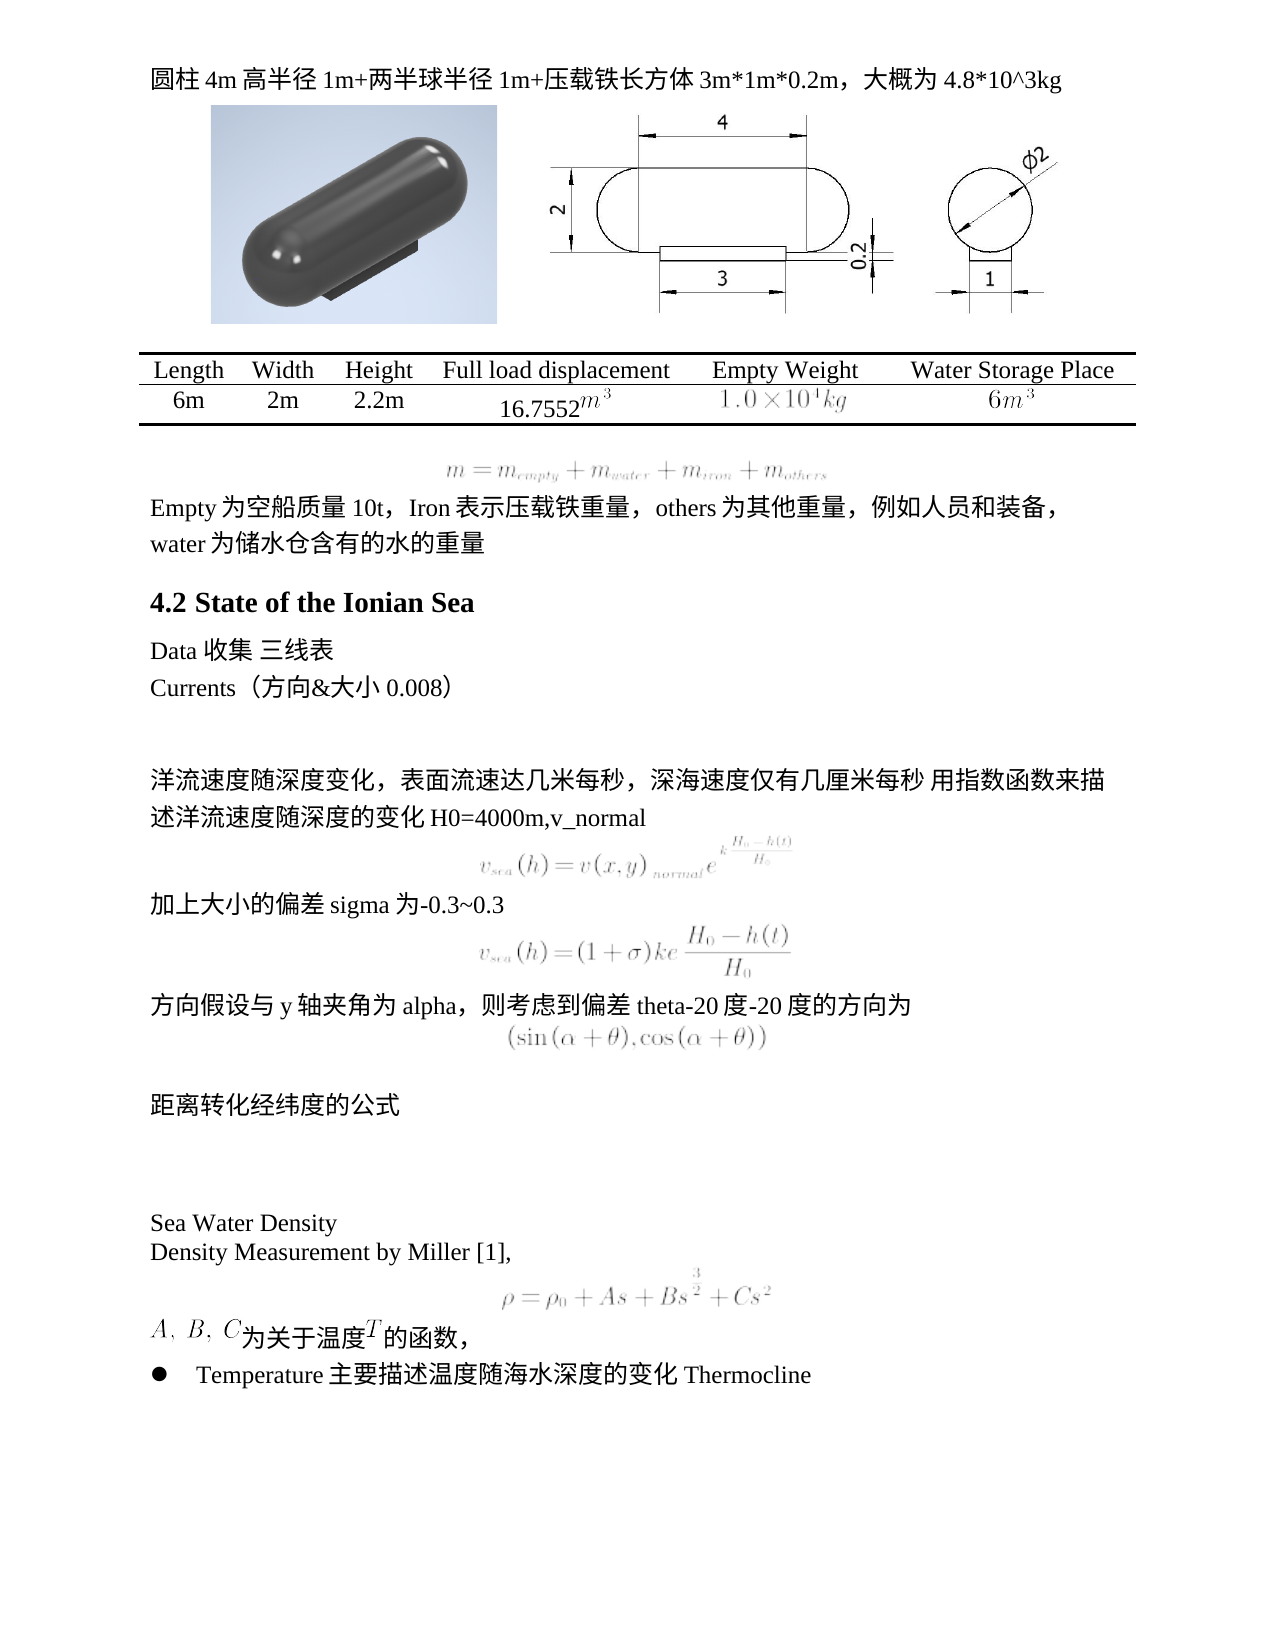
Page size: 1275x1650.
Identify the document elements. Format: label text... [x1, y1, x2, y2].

text 距离转化经纬度的公式 [150, 1086, 1125, 1122]
text 加上大小的偏差sigma为-0.3~0.3 [150, 884, 1125, 921]
list State of the Ionian Sea [150, 585, 1125, 618]
table_cell [888, 385, 1136, 423]
text Sea Water Density [150, 1208, 1125, 1237]
text Data 收集 三线表 [150, 631, 1125, 667]
table_cell 6m [139, 385, 238, 423]
table_header Width [239, 355, 327, 384]
table_header Full load displacement [431, 355, 682, 384]
table_header Water Storage Place [888, 355, 1136, 384]
table_cell [682, 385, 888, 423]
picture [538, 105, 1061, 324]
picture [210, 105, 498, 324]
text 洋流速度随深度变化，表面流速达几米每秒，深海速度仅有几厘米每秒 用指数函数来描述洋流速度随深度的变化H0=4000m,v_normal [150, 761, 1125, 833]
table_header Empty Weight [682, 355, 888, 384]
table_header Height [327, 355, 431, 384]
text 为关于温度的函数， [150, 1314, 1125, 1354]
table_header Length [139, 355, 238, 384]
text 方向假设与y轴夹角为alpha，则考虑到偏差theta-20度-20度的方向为 [150, 986, 1125, 1022]
table_cell 16.7552 [431, 385, 682, 423]
text 圆柱4m高半径1m+两半球半径1m+压载铁长方体3m*1m*0.2m，大概为4.8*10^3kg [150, 60, 1125, 96]
table_cell 2m [239, 385, 327, 423]
text Empty为空船质量10t，Iron表示压载铁重量，others为其他重量，例如人员和装备，water为储水仓含有的水的重量 [150, 487, 1125, 560]
text Currents（方向&大小 0.008） [150, 667, 1125, 703]
list Temperature主要描述温度随海水深度的变化Thermocline [150, 1354, 1125, 1391]
text Density Measurement by Miller [1], [150, 1237, 1125, 1266]
table_cell 2.2m [327, 385, 431, 423]
